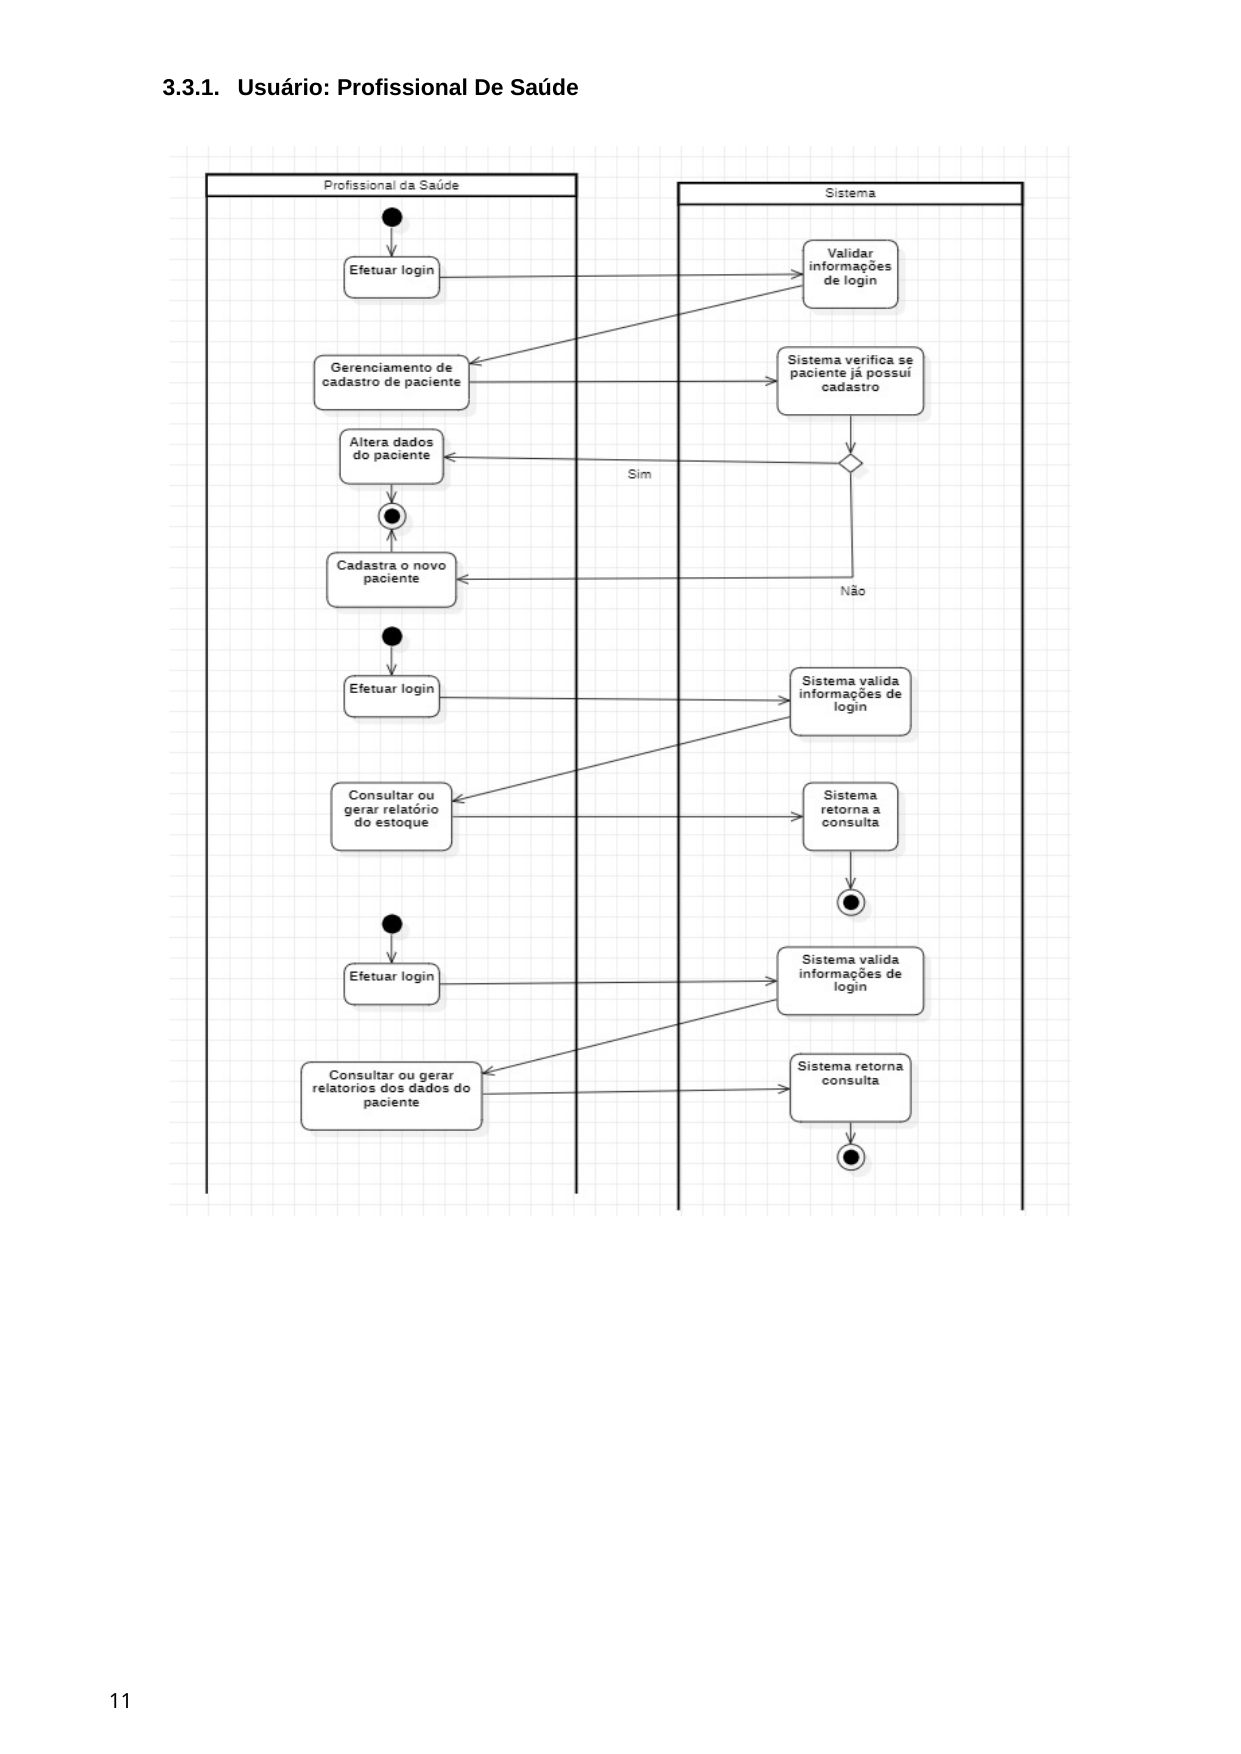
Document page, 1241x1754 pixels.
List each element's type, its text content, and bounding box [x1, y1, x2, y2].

picture [169, 146, 1072, 1216]
subtitle Usuário: Profissional De Saúde [162, 74, 1107, 100]
